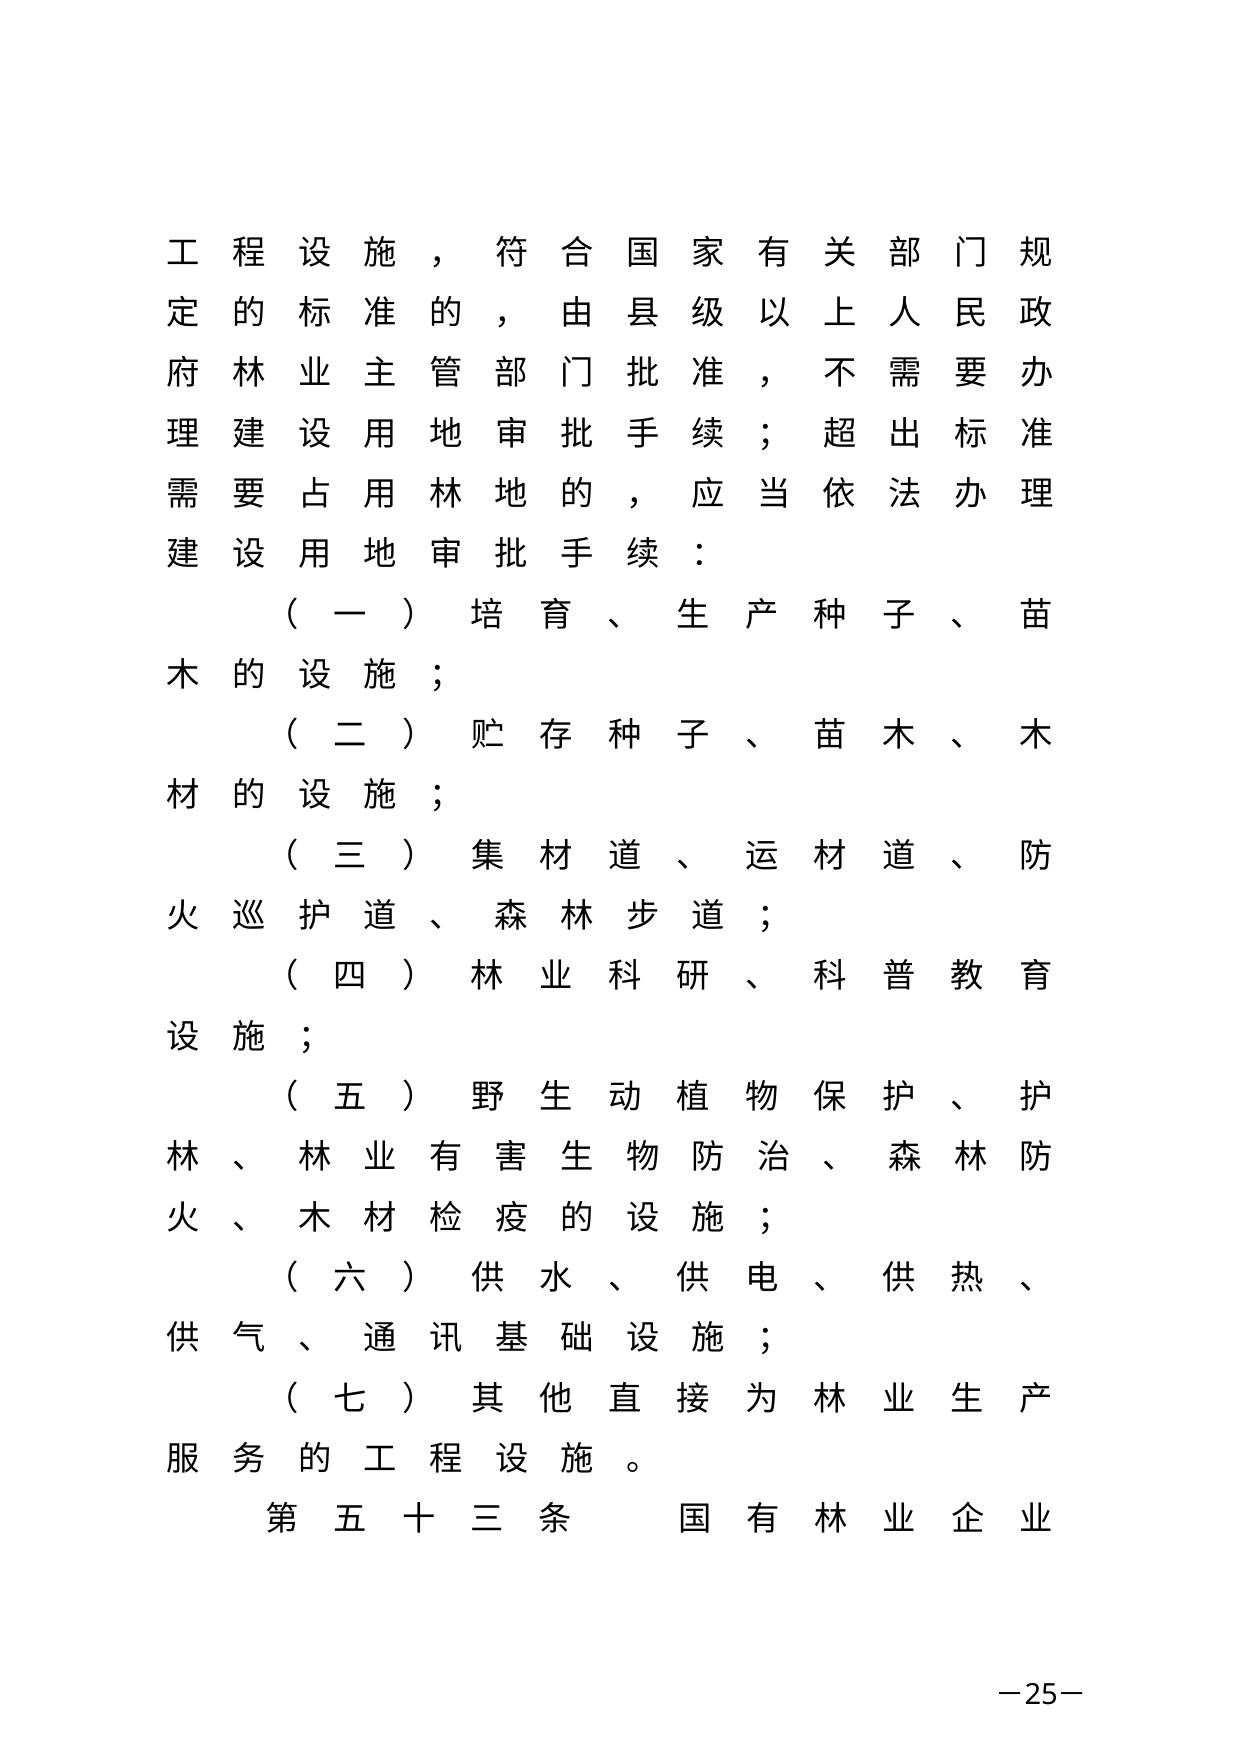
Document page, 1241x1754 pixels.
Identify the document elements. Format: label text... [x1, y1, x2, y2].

text （六）供水、供电、供热、供气、通讯基础设施； [167, 1245, 1085, 1365]
text （二）贮存种子、苗木、木材的设施； [167, 702, 1085, 822]
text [167, 219, 1085, 581]
text （一）培育、生产种子、苗木的设施； [167, 581, 1085, 702]
text （七）其他直接为林业生产服务的工程设施。 [167, 1365, 1085, 1486]
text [167, 1486, 1085, 1546]
text （四）林业科研、科普教育设施； [167, 943, 1085, 1064]
text （三）集材道、运材道、防火巡护道、森林步道； [167, 822, 1085, 943]
text （五）野生动植物保护、护林、林业有害生物防治、森林防火、木材检疫的设施； [167, 1064, 1085, 1245]
